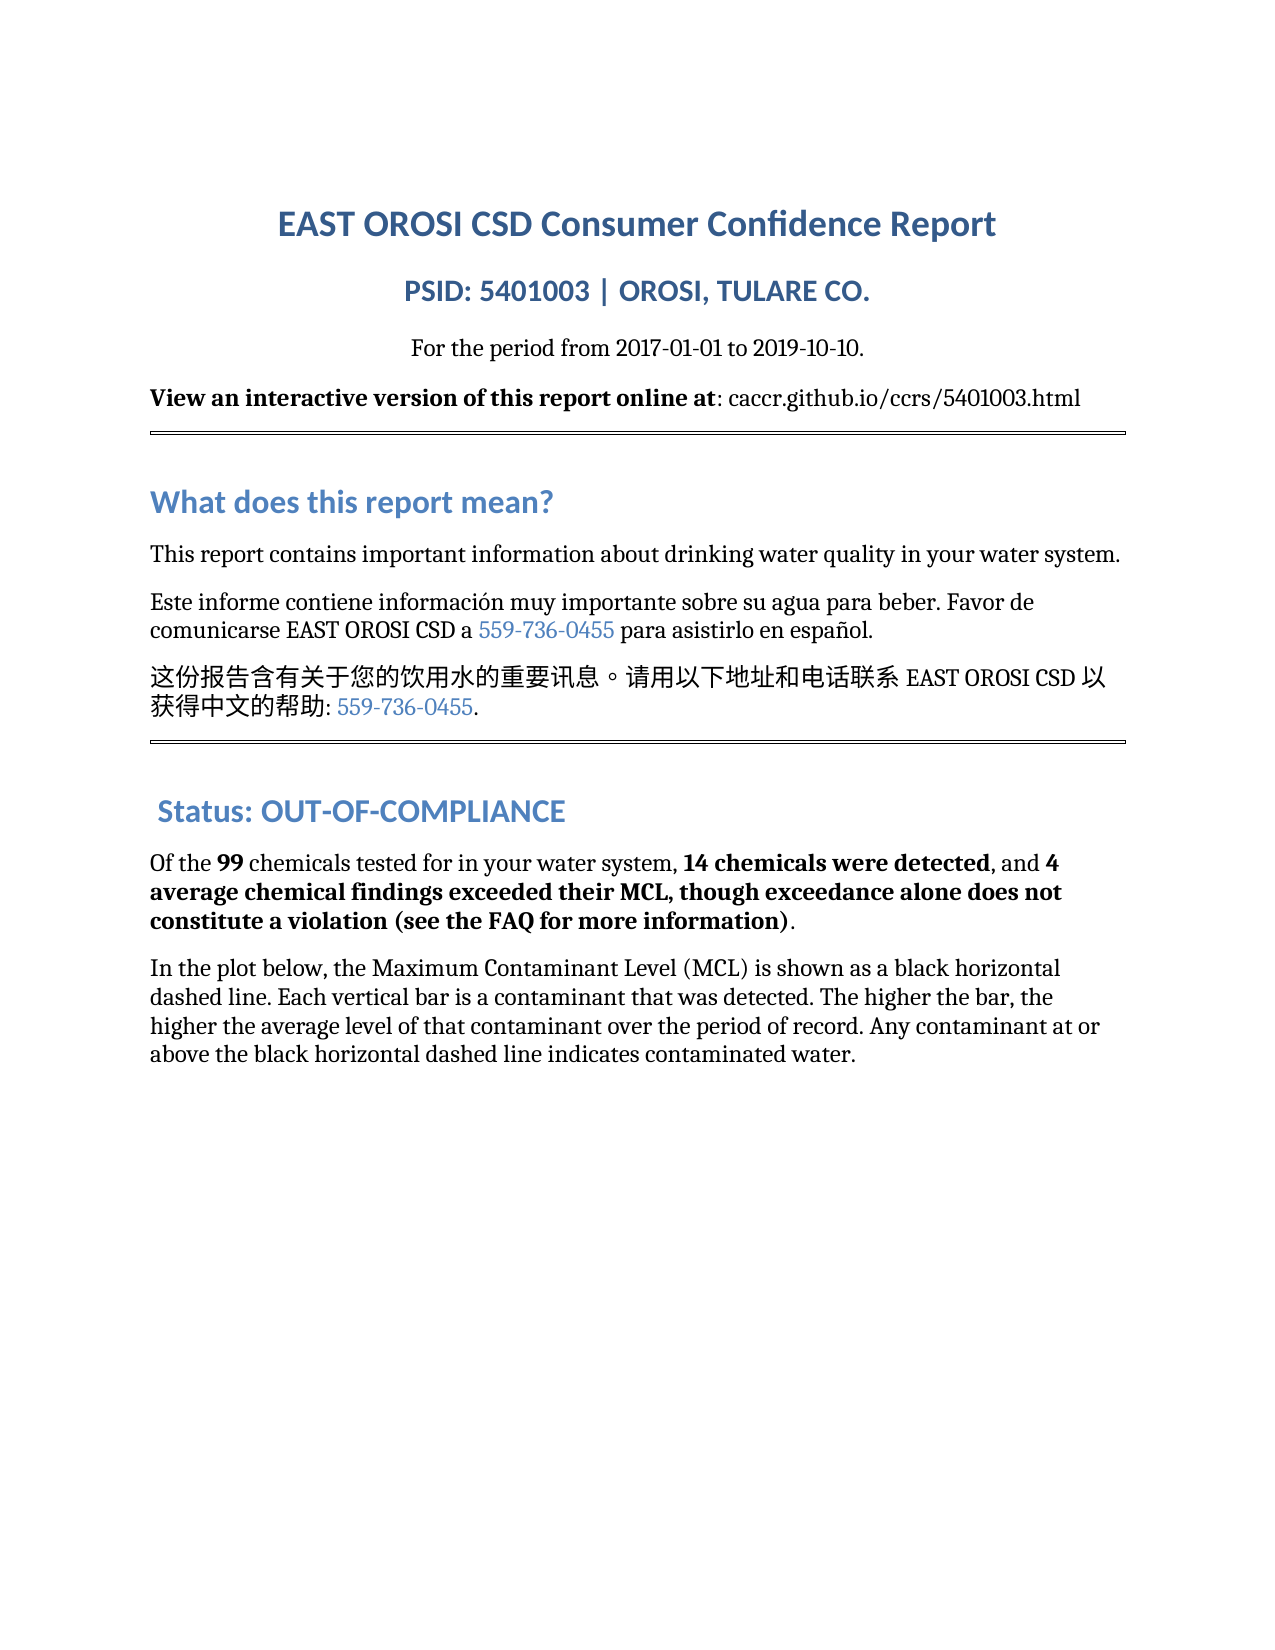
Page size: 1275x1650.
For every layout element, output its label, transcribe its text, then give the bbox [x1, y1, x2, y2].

text 这份报告含有关于您的饮用水的重要讯息。请用以下地址和电话联系 EAST OROSI CSD 以获得中文的帮助: 559-736-0455. [150, 664, 1125, 721]
subtitle Status: OUT-OF-COMPLIANCE [150, 790, 1125, 830]
text Este informe contiene información muy importante sobre su agua para beber. Favor de comunicarse EAST OROSI CSD a 559-736-0455 para asistirlo en español. [150, 588, 1125, 645]
text View an interactive version of this report online at: caccr.github.io/ccrs/5401003.html [150, 383, 1125, 412]
subtitle What does this report mean? [150, 481, 1125, 521]
text In the plot below, the Maximum Contaminant Level (MCL) is shown as a black horizontal dashed line. Each vertical bar is a contaminant that was detected. The higher the bar, the higher the average level of that contaminant over the period of record. Any contaminant at or above the black horizontal dashed line indicates contaminated water. [150, 954, 1125, 1069]
text For the period from 2017-01-01 to 2019-10-10. [150, 334, 1125, 363]
text Of the 99 chemicals tested for in your water system, 14 chemicals were detected, and 4 average chemical findings exceeded their MCL, though exceedance alone does not constitute a violation (see the FAQ for more information). [150, 849, 1125, 935]
title EAST OROSI CSD Consumer Confidence Report [150, 200, 1125, 246]
text This report contains important information about drinking water quality in your water system. [150, 540, 1125, 569]
subtitle PSID: 5401003 | OROSI, TULARE CO. [150, 271, 1125, 309]
